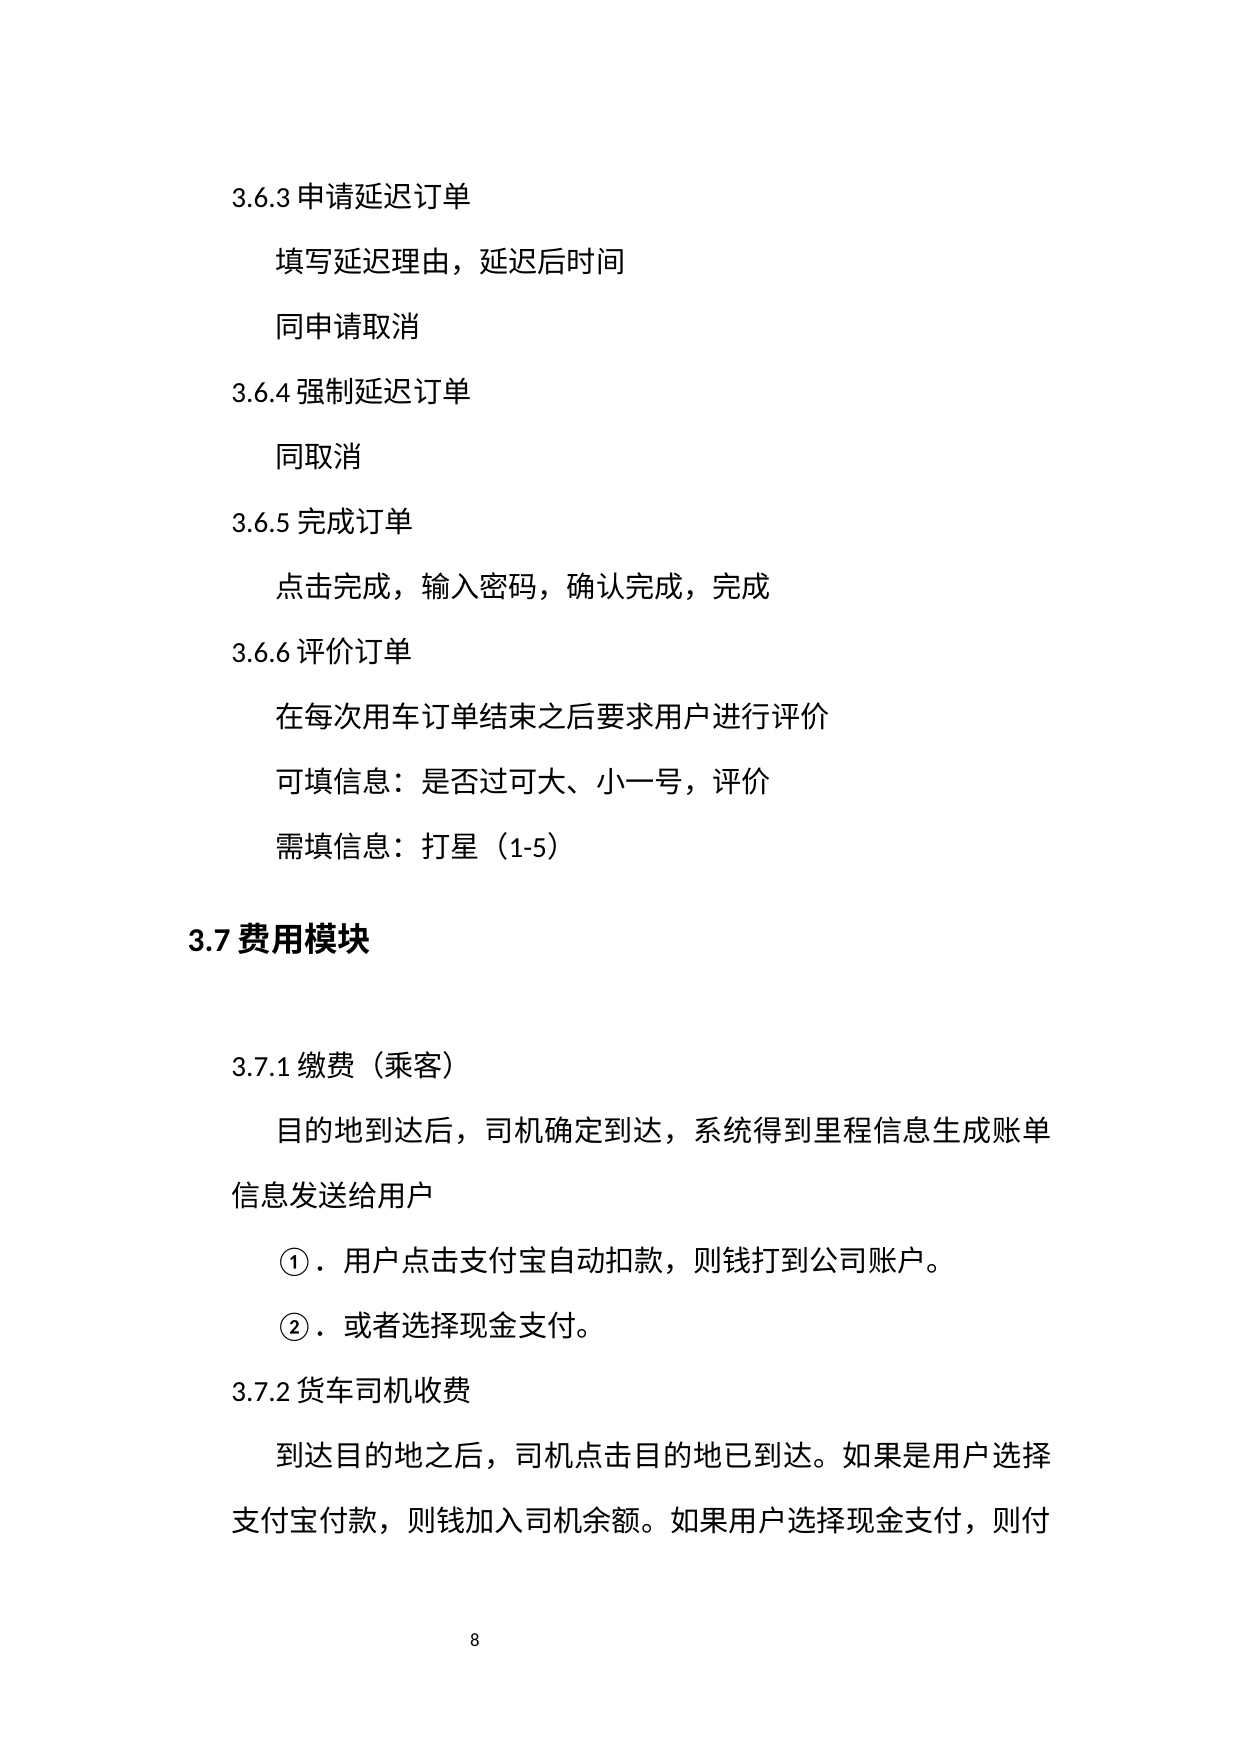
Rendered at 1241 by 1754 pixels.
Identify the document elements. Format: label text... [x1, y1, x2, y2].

subtitle 3.7 费用模块 [187, 904, 1053, 969]
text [231, 1421, 1053, 1551]
text 3.7.2货车司机收费 [187, 1356, 1053, 1421]
text 同取消 [231, 422, 1053, 487]
text 在每次用车订单结束之后要求用户进行评价 [231, 682, 1053, 747]
text 目的地到达后，司机确定到达，系统得到里程信息生成账单信息发送给用户 [231, 1096, 1053, 1226]
text 点击完成，输入密码，确认完成，完成 [231, 552, 1053, 617]
text 3.6.4强制延迟订单 [187, 357, 1053, 422]
text 3.6.5 完成订单 [187, 487, 1053, 552]
text 3.6.3申请延迟订单 [187, 162, 1053, 227]
text ①．用户点击支付宝自动扣款，则钱打到公司账户。 [231, 1226, 1053, 1291]
text 同申请取消 [231, 292, 1053, 357]
text 3.7.1 缴费（乘客） [187, 1031, 1053, 1096]
text 可填信息：是否过可大、小一号，评价 [231, 747, 1053, 812]
text 填写延迟理由，延迟后时间 [231, 227, 1053, 292]
text 3.6.6评价订单 [187, 617, 1053, 682]
text 需填信息：打星（1-5） [231, 812, 1053, 877]
text ②．或者选择现金支付。 [231, 1291, 1053, 1356]
